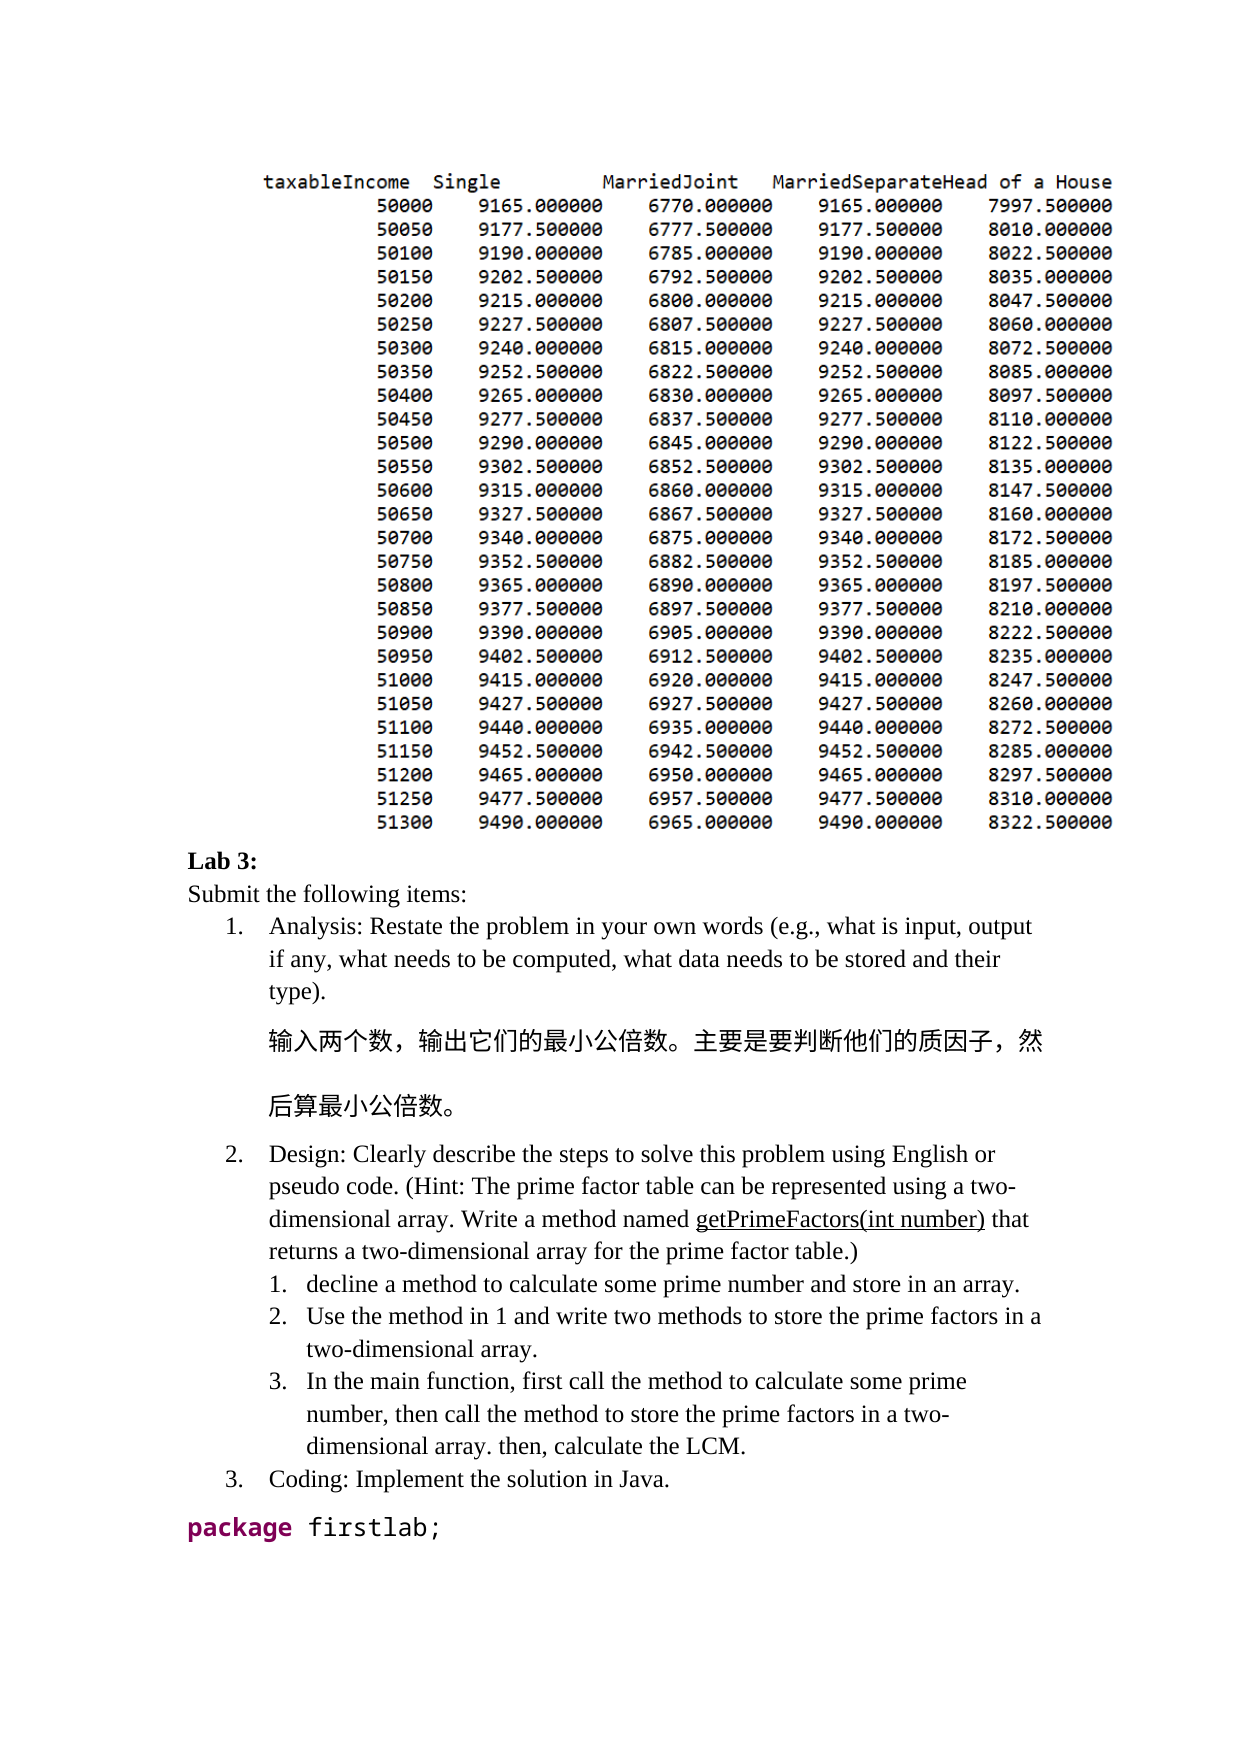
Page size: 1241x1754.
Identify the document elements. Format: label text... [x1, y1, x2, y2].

list Design: Clearly describe the steps to solve this problem using English or pseudo code. (Hint: The prime factor table can be represented using a two-dimensional array. Write a method named getPrimeFactors(int number) that returns a two-dimensional array for the prime factor table.) [225, 1137, 1053, 1267]
text Lab 3: [187, 844, 1053, 877]
text package firstlab; [187, 1494, 1053, 1559]
list In the main function, first call the method to calculate some prime number, then call the method to store the prime factors in a two-dimensional array. then, calculate the LCM. [269, 1364, 1053, 1462]
list Coding: Implement the solution in Java. [225, 1462, 1053, 1494]
picture [262, 172, 1128, 835]
list Analysis: Restate the problem in your own words (e.g., what is input, output if any, what needs to be computed, what data needs to be stored and their type). [225, 909, 1053, 1007]
list decline a method to calculate some prime number and store in an array. [269, 1267, 1053, 1299]
text Submit the following items: [187, 877, 1053, 909]
text 输入两个数，输出它们的最小公倍数。主要是要判断他们的质因子，然后算最小公倍数。 [269, 1007, 1053, 1137]
list Use the method in 1 and write two methods to store the prime factors in a two-dimensional array. [269, 1299, 1053, 1364]
